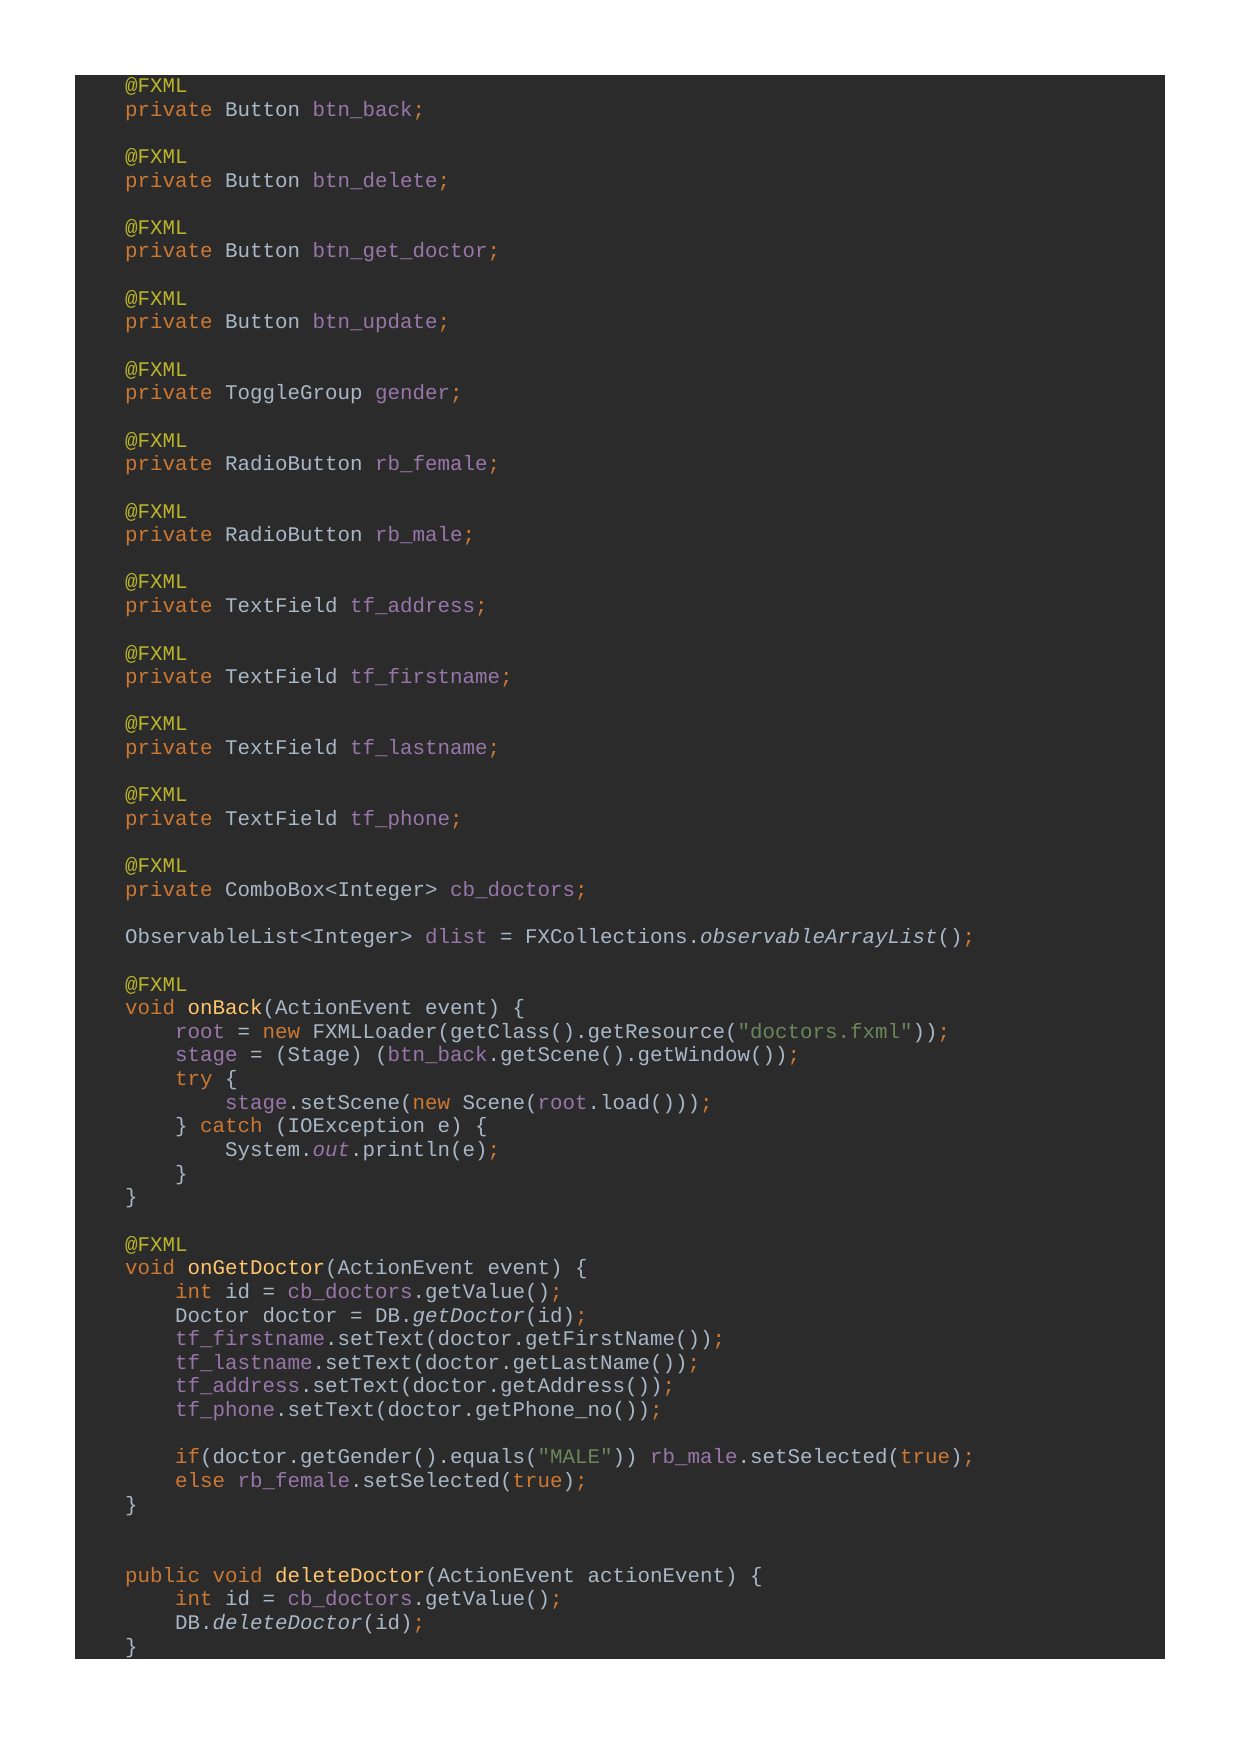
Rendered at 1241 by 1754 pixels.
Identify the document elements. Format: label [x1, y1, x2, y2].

text [75, 75, 1165, 1659]
